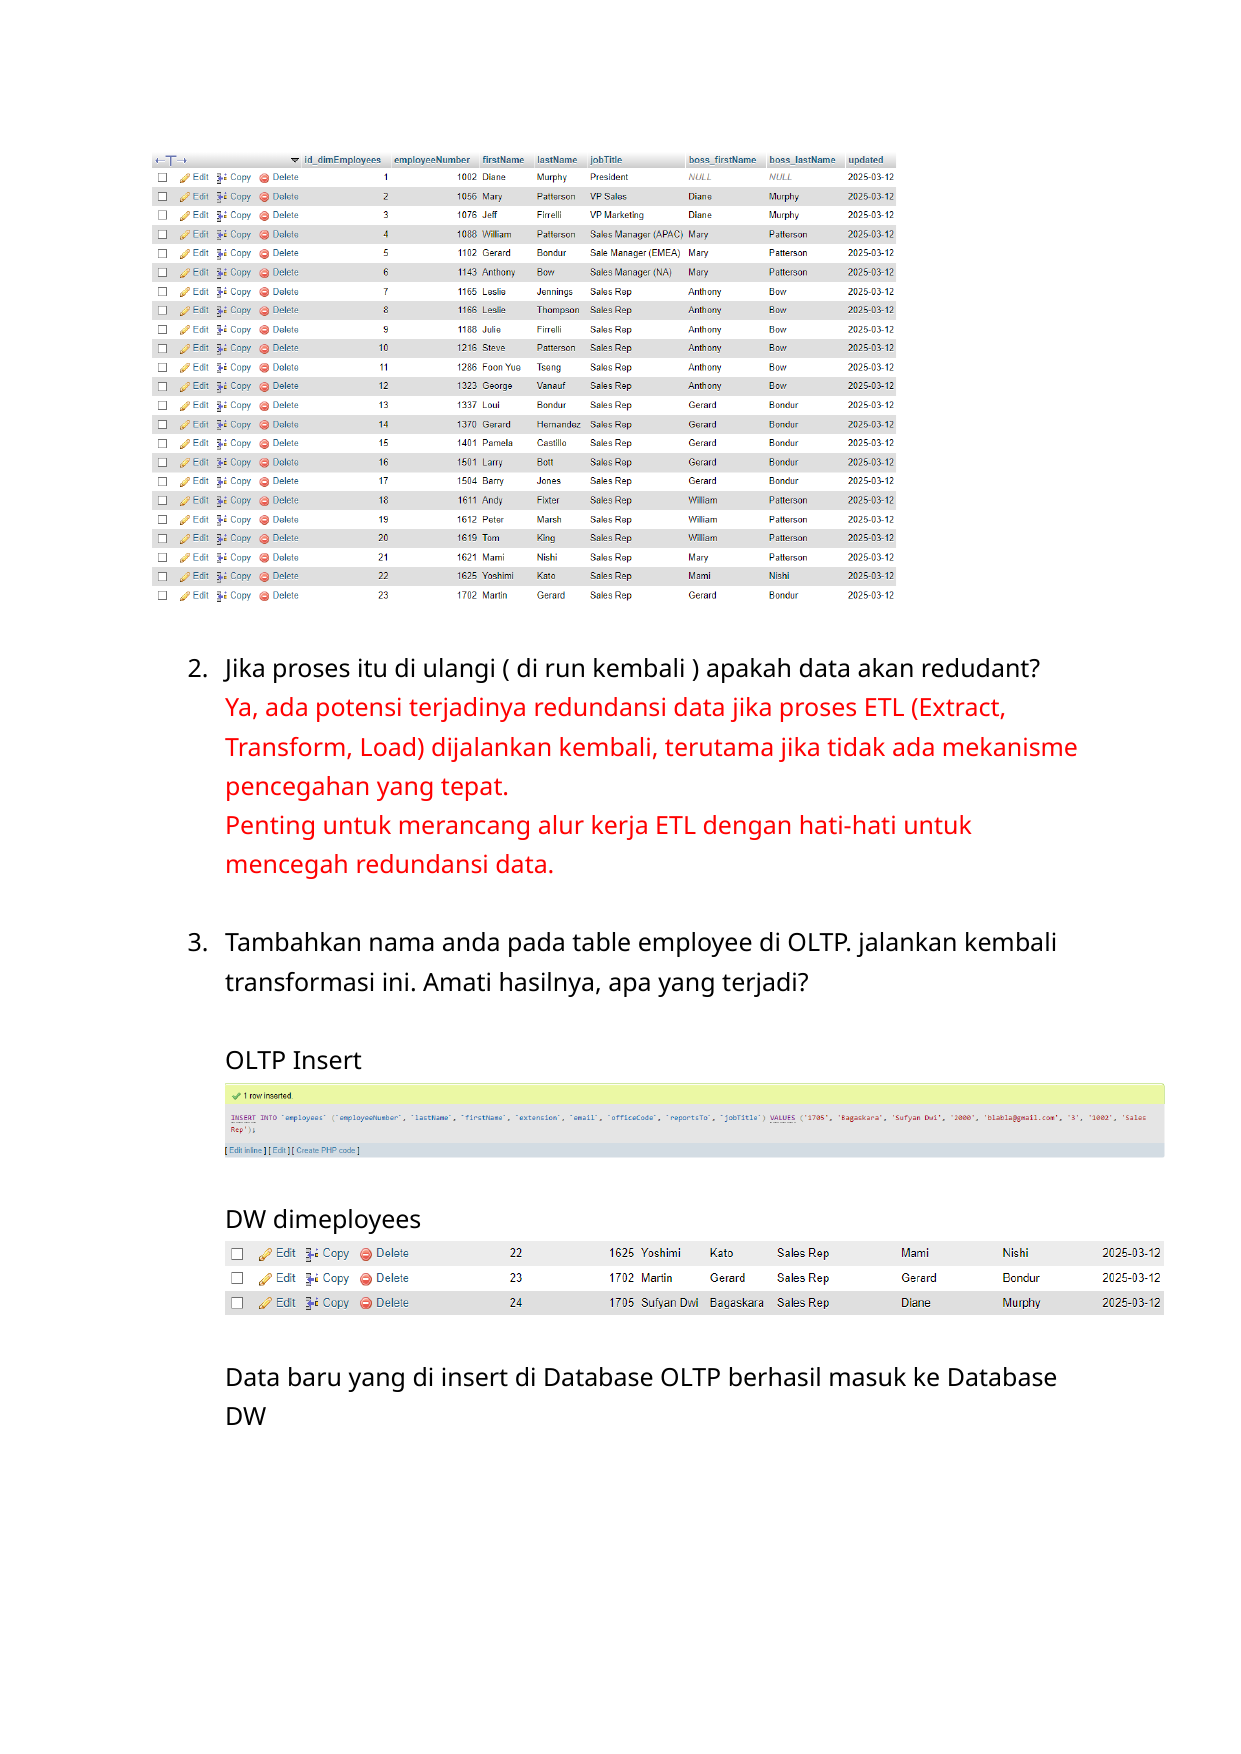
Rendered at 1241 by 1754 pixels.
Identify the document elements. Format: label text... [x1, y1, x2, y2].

list Data baru yang di insert di Database OLTP berhasil masuk ke Database DW [225, 1360, 1090, 1433]
list Penting untuk merancang alur kerja ETL dengan hati-hati untuk mencegah redundansi data. [225, 807, 1090, 881]
list OLTP Insert [225, 1042, 1090, 1077]
picture [225, 1241, 1166, 1316]
picture [150, 150, 897, 607]
list Jika proses itu di ulangi ( di run kembali ) apakah data akan redudant? [187, 651, 1090, 685]
picture [225, 1081, 1166, 1158]
list DW dimeployees [225, 1202, 1090, 1236]
list Tambahkan nama anda pada table employee di OLTP. jalankan kembali transformasi ini. Amati hasilnya, apa yang terjadi? [187, 925, 1090, 998]
list Ya, ada potensi terjadinya redundansi data jika proses ETL (Extract, Transform, Load) dijalankan kembali, terutama jika tidak ada mekanisme pencegahan yang tepat. [225, 690, 1090, 802]
